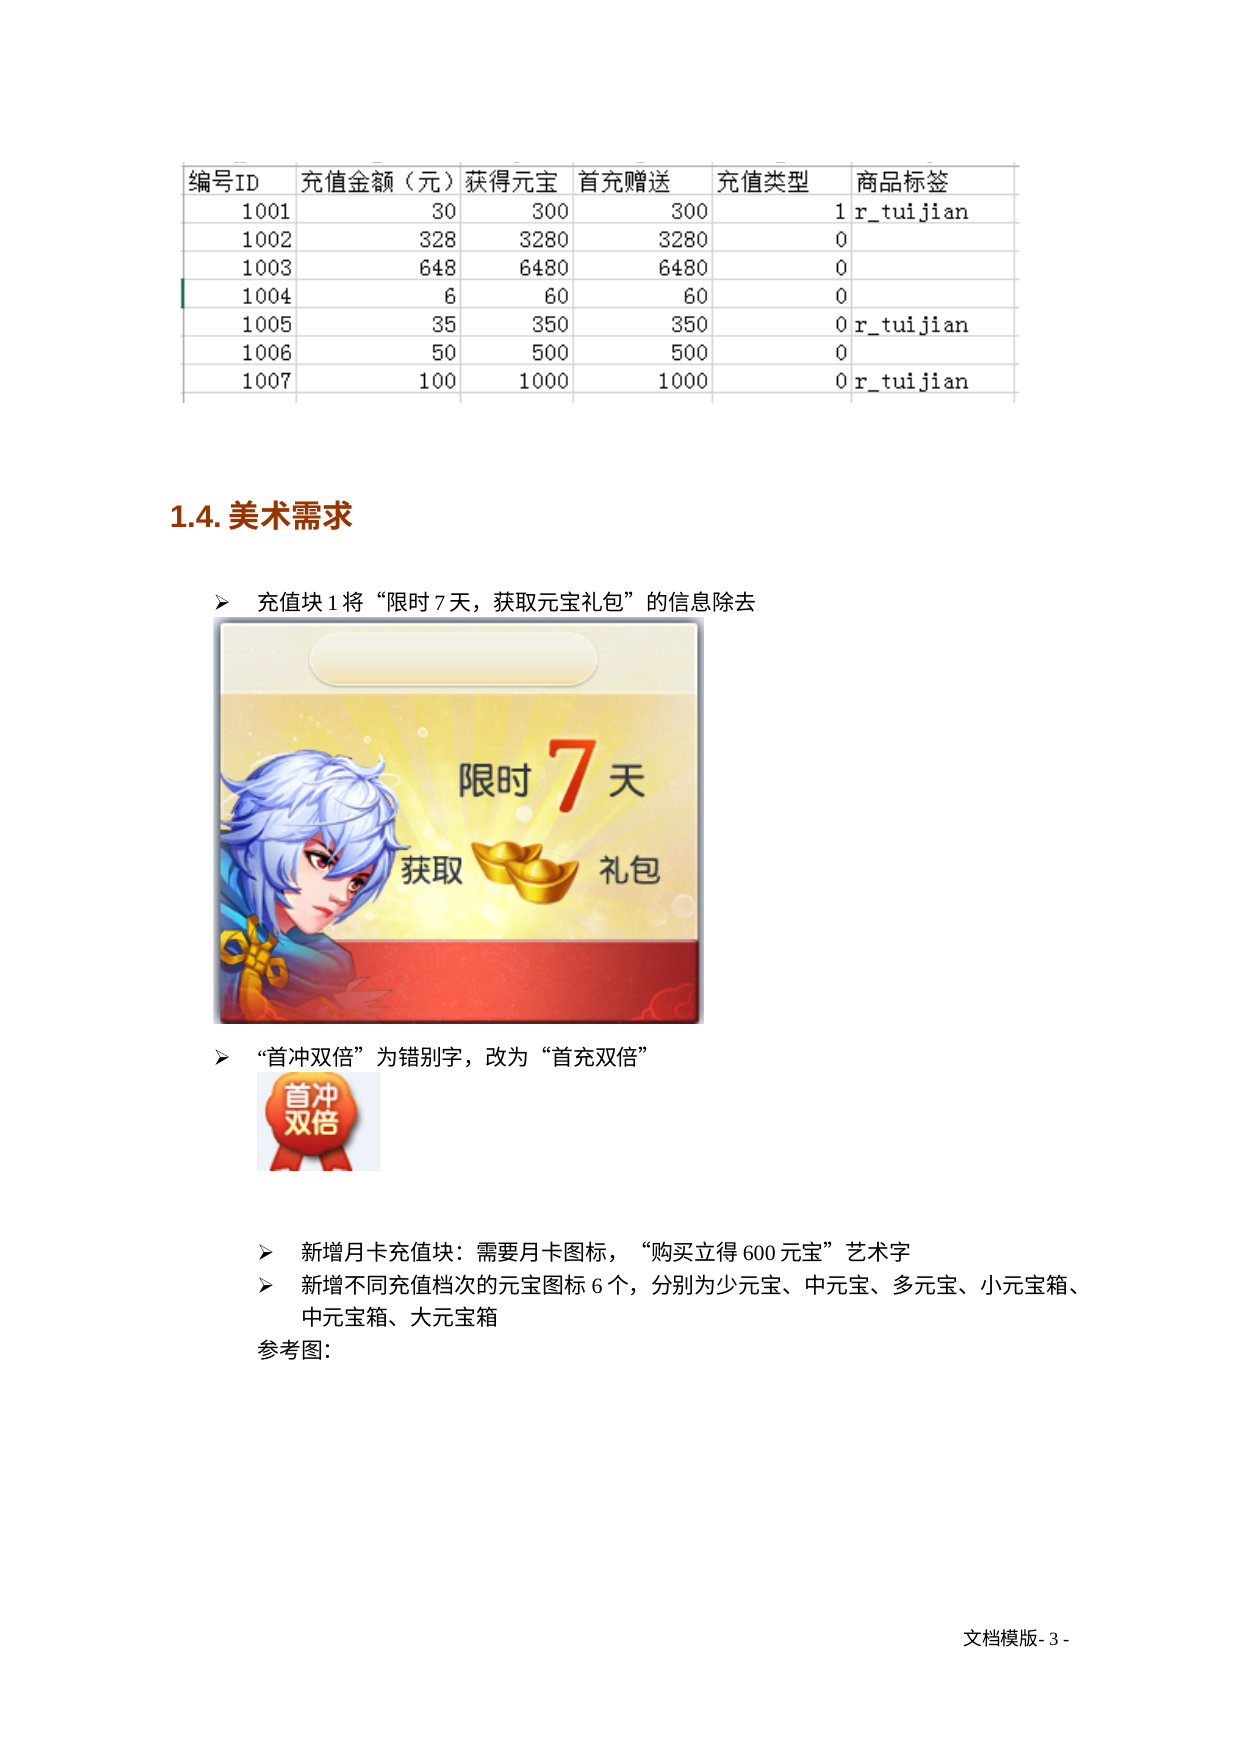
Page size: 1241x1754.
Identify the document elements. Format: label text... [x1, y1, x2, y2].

list “首冲双倍”为错别字，改为“首充双倍” [213, 1040, 1069, 1072]
picture [213, 617, 704, 1024]
picture [180, 162, 1020, 403]
list 新增月卡充值块：需要月卡图标，“购买立得600元宝”艺术字 [257, 1235, 1069, 1267]
list 充值块1将“限时7天，获取元宝礼包”的信息除去 [213, 585, 1069, 617]
list 参考图： [257, 1332, 1069, 1365]
picture [257, 1072, 381, 1171]
list 新增不同充值档次的元宝图标6个，分别为少元宝、中元宝、多元宝、小元宝箱、中元宝箱、大元宝箱 [257, 1267, 1069, 1332]
subtitle 美术需求 [169, 482, 1069, 547]
